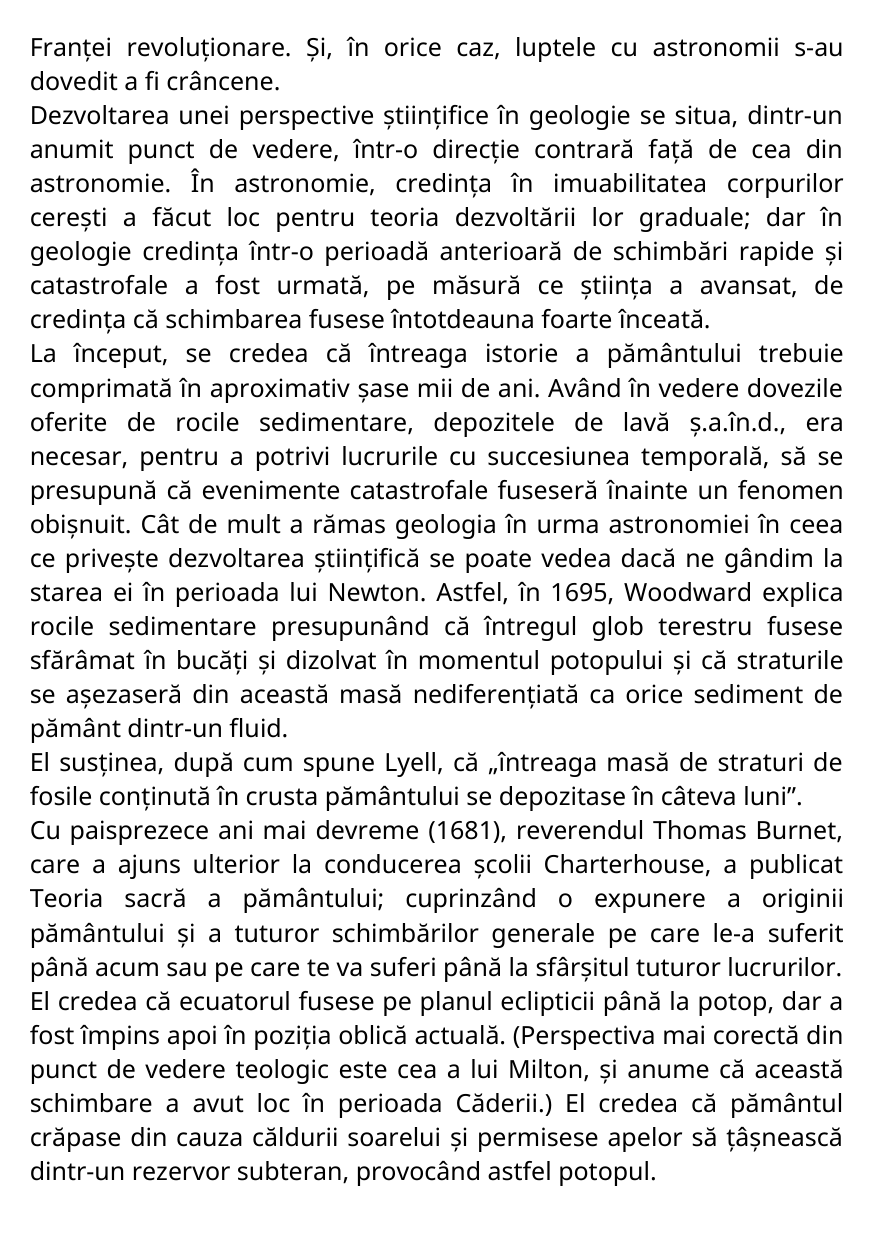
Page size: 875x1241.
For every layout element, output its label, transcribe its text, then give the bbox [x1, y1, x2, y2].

text El credea că ecuatorul fusese pe planul eclipticii până la potop, dar a fost împins apoi în poziţia oblică actuală. (Perspectiva mai corectă din punct de vedere teologic este cea a lui Milton, şi anume că această schimbare a avut loc în perioada Căderii.) El credea că pământul crăpase din cauza căldurii soarelui şi permisese apelor să ţâşnească dintr-un rezervor subteran, provocând astfel potopul. [29, 983, 844, 1188]
text El susţinea, după cum spune Lyell, că „întreaga masă de straturi de fosile conţinută în crusta pământului se depozitase în câteva luni”. [29, 745, 844, 813]
text La început, se credea că întreaga istorie a pământului trebuie comprimată în aproximativ şase mii de ani. Având în vedere dovezile oferite de rocile sedimentare, depozitele de lavă ş.a.în.d., era necesar, pentru a potrivi lucrurile cu succesiunea temporală, să se presupună că evenimente catastrofale fuseseră înainte un fenomen obişnuit. Cât de mult a rămas geologia în urma astronomiei în ceea ce priveşte dezvoltarea ştiinţifică se poate vedea dacă ne gândim la starea ei în perioada lui Newton. Astfel, în 1695, Woodward explica rocile sedimentare presupunând că întregul glob terestru fusese sfărâmat în bucăţi şi dizolvat în momentul potopului şi că straturile se aşezaseră din această masă nediferenţiată ca orice sediment de pământ dintr-un fluid. [29, 336, 844, 745]
text Dezvoltarea unei perspective ştiinţifice în geologie se situa, dintr-un anumit punct de vedere, într-o direcţie contrară faţă de cea din astronomie. În astronomie, credinţa în imuabilitatea corpurilor cereşti a făcut loc pentru teoria dezvoltării lor graduale; dar în geologie credinţa într-o perioadă anterioară de schimbări rapide şi catastrofale a fost urmată, pe măsură ce ştiinţa a avansat, de credinţa că schimbarea fusese întotdeauna foarte înceată. [29, 98, 844, 336]
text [29, 29, 844, 98]
text Cu paisprezece ani mai devreme (1681), reverendul Thomas Burnet, care a ajuns ulterior la conducerea şcolii Charterhouse, a publicat Teoria sacră a pământului; cuprinzând o expunere a originii pământului şi a tuturor schimbărilor generale pe care le-a suferit până acum sau pe care te va suferi până la sfârşitul tuturor lucrurilor. [29, 813, 844, 983]
